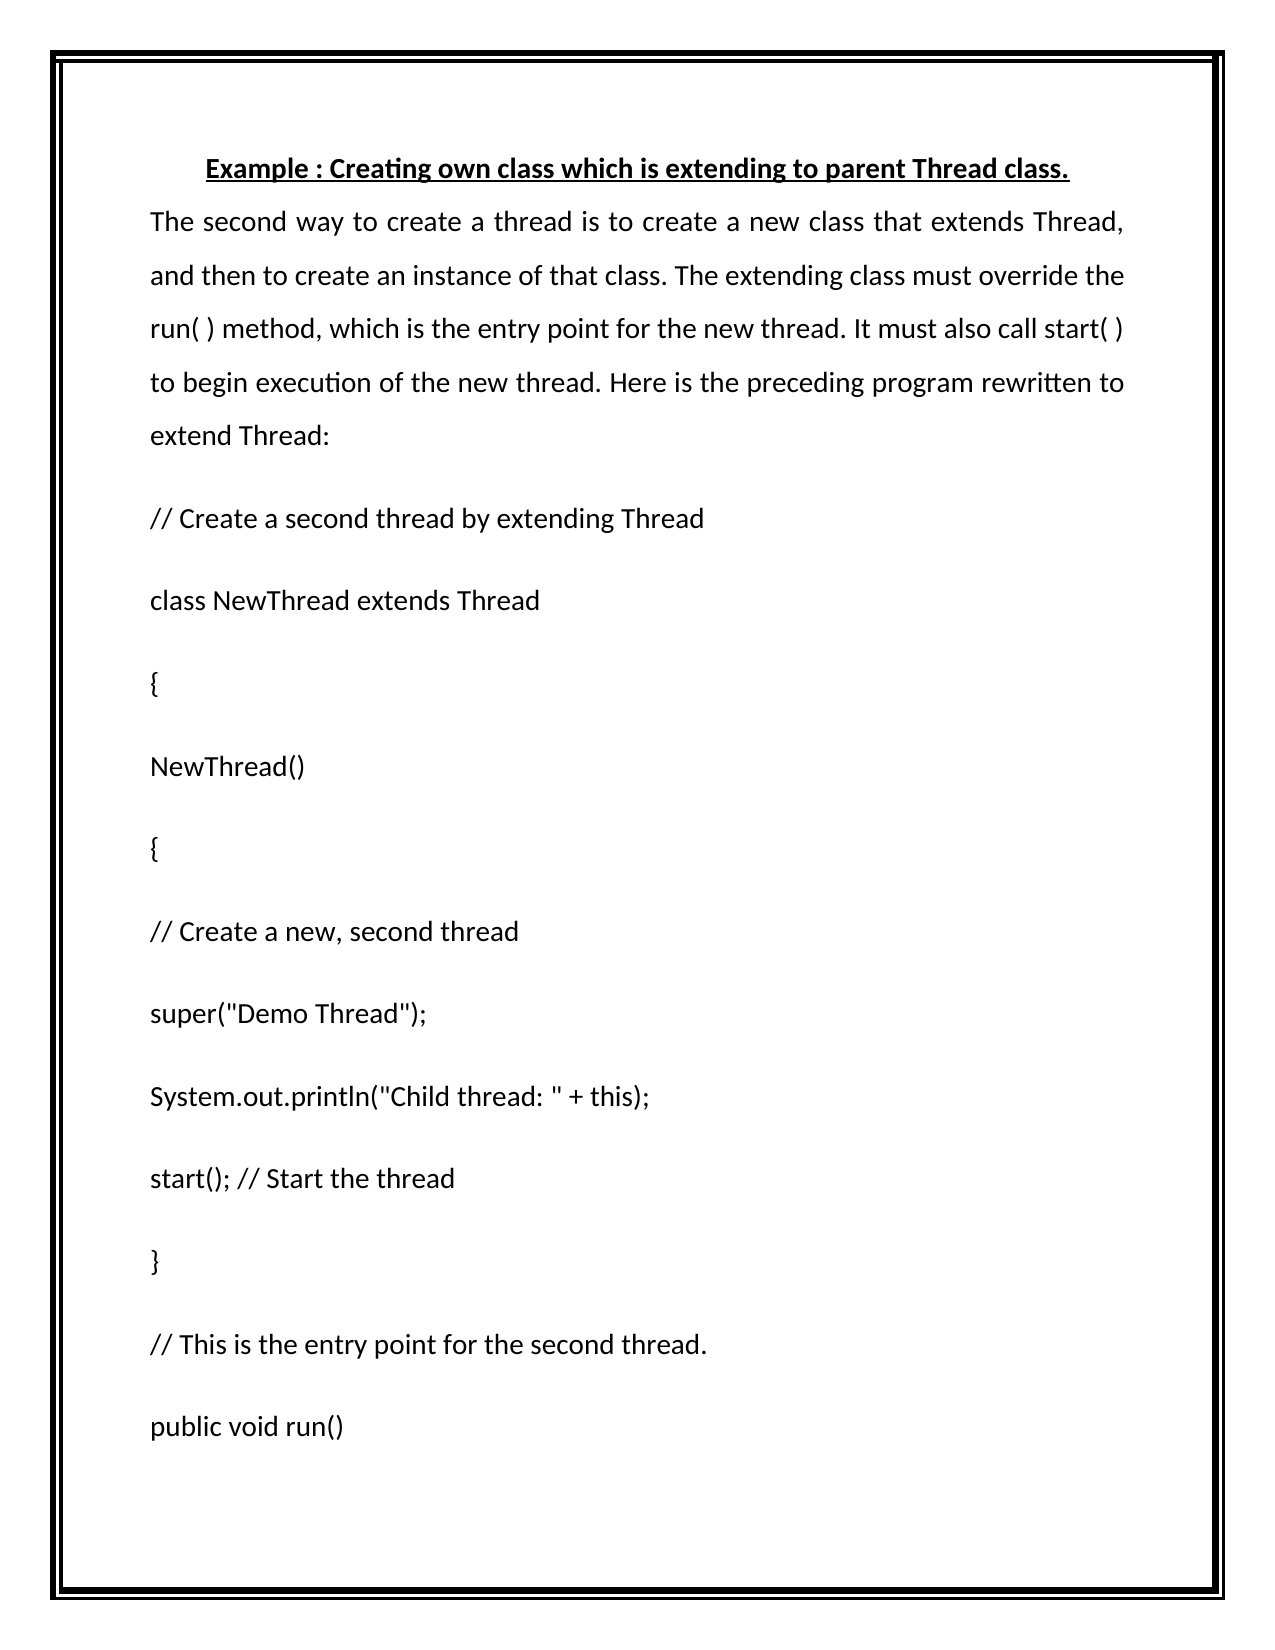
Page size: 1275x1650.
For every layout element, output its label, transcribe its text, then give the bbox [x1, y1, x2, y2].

text NewThread() [150, 748, 1125, 783]
text The second way to create a thread is to create a new class that extends Thread, and then to create an instance of that class. The extending class must override the run( ) method, which is the entry point for the new thread. It must also call start( ) to begin execution of the new thread. Here is the preceding program rewritten to extend Thread: [150, 203, 1125, 453]
text super("Demo Thread"); [150, 995, 1125, 1031]
text // Create a new, second thread [150, 913, 1125, 948]
text public void run() [150, 1408, 1125, 1444]
text } [150, 1243, 1125, 1279]
text class NewThread extends Thread [150, 582, 1125, 618]
text Example : Creating own class which is extending to parent Thread class. [150, 150, 1125, 186]
text { [150, 665, 1125, 701]
text { [150, 830, 1125, 866]
text start(); // Start the thread [150, 1161, 1125, 1196]
text // Create a second thread by extending Thread [150, 500, 1125, 535]
text System.out.println("Child thread: " + this); [150, 1078, 1125, 1114]
text // This is the entry point for the second thread. [150, 1326, 1125, 1361]
